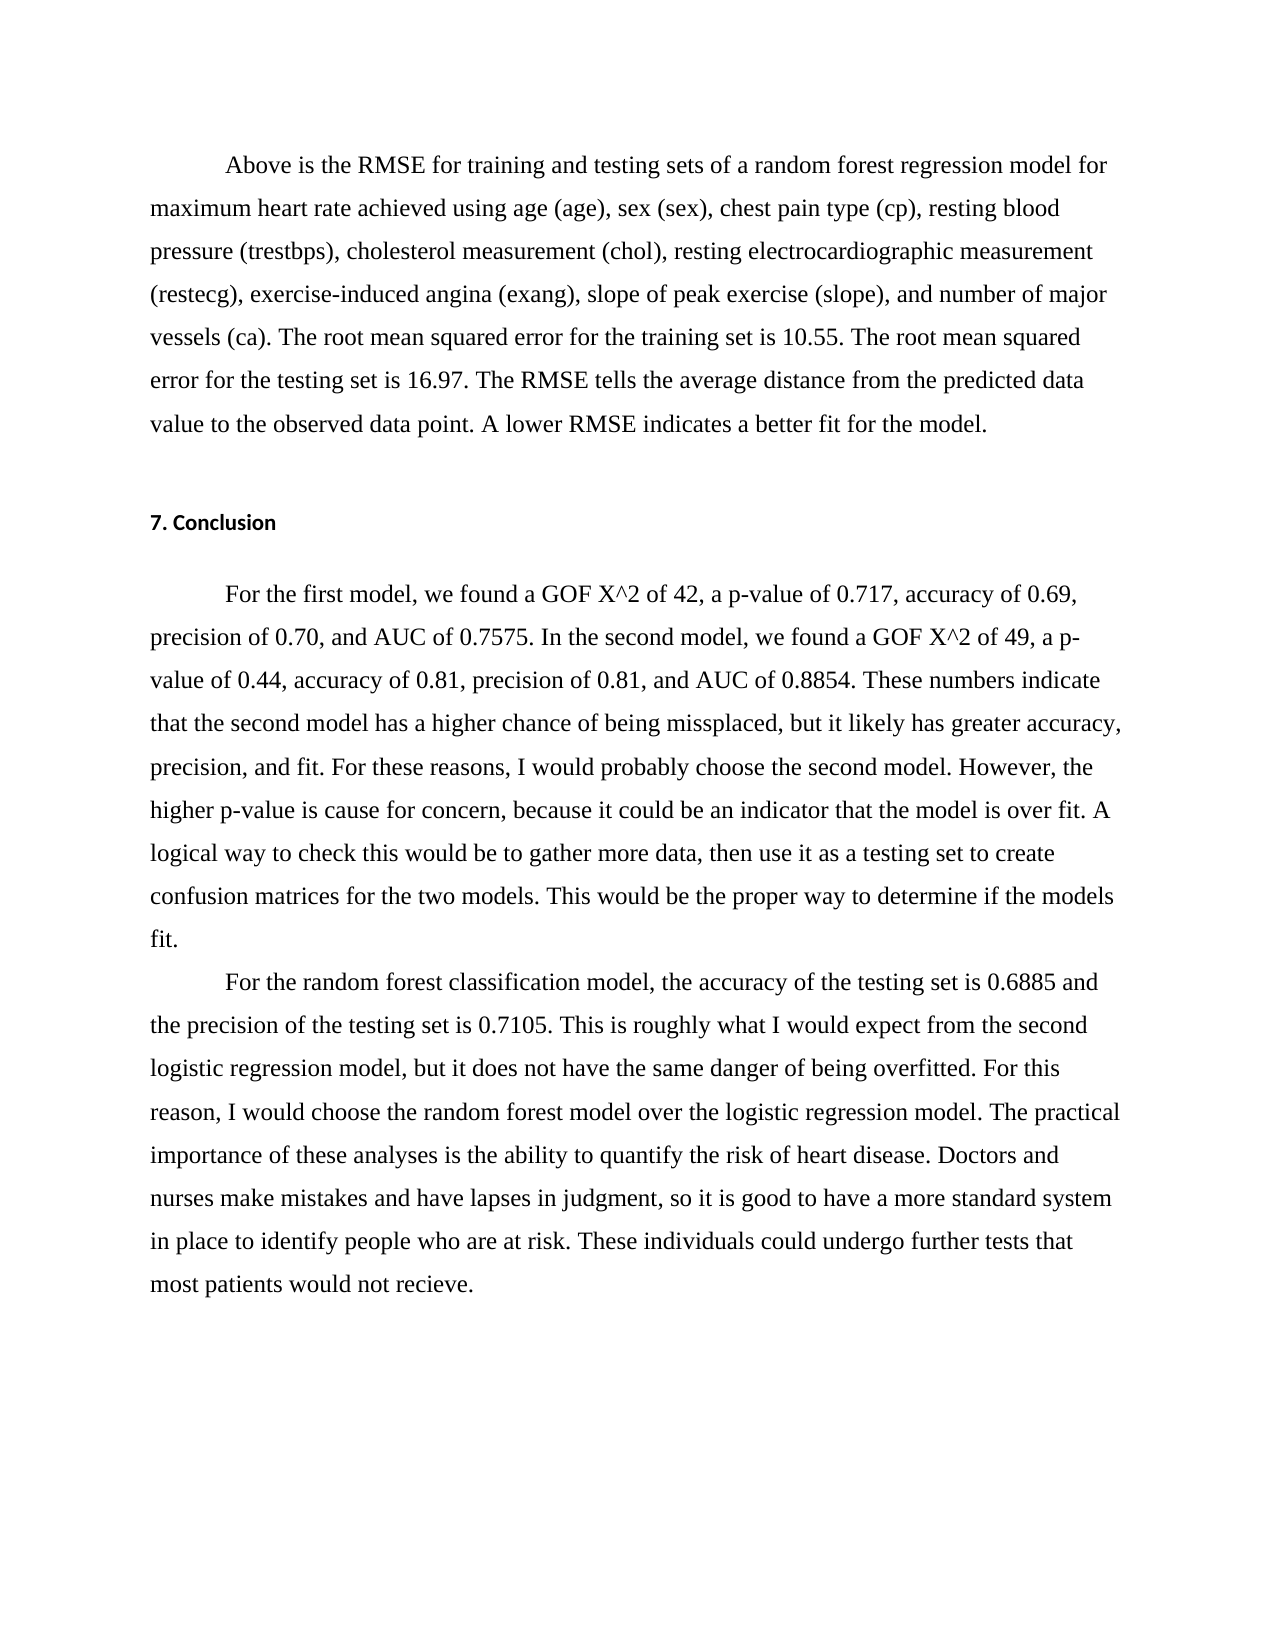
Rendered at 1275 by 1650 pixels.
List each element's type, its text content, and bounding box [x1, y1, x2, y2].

text For the first model, we found a GOF X^2 of 42, a p-value of 0.717, accuracy of 0.69, precision of 0.70, and AUC of 0.7575. In the second model, we found a GOF X^2 of 49, a p-value of 0.44, accuracy of 0.81, precision of 0.81, and AUC of 0.8854. These numbers indicate that the second model has a higher chance of being missplaced, but it likely has greater accuracy, precision, and fit. For these reasons, I would probably choose the second model. However, the higher p-value is cause for concern, because it could be an indicator that the model is over fit. A logical way to check this would be to gather more data, then use it as a testing set to create confusion matrices for the two models. This would be the proper way to determine if the models fit. [150, 579, 1125, 953]
text For the random forest classification model, the accuracy of the testing set is 0.6885 and the precision of the testing set is 0.7105. This is roughly what I would expect from the second logistic regression model, but it does not have the same danger of being overfitted. For this reason, I would choose the random forest model over the logistic regression model. The practical importance of these analyses is the ability to quantify the risk of heart disease. Doctors and nurses make mistakes and have lapses in judgment, so it is good to have a more standard system in place to identify people who are at risk. These individuals could undergo further tests that most patients would not recieve. [150, 967, 1125, 1298]
text Above is the RMSE for training and testing sets of a random forest regression model for maximum heart rate achieved using age (age), sex (sex), chest pain type (cp), resting blood pressure (trestbps), cholesterol measurement (chol), resting electrocardiographic measurement (restecg), exercise-induced angina (exang), slope of peak exercise (slope), and number of major vessels (ca). The root mean squared error for the training set is 10.55. The root mean squared error for the testing set is 16.97. The RMSE tells the average distance from the predicted data value to the observed data point. A lower RMSE indicates a better fit for the model. [150, 150, 1125, 437]
subtitle 7. Conclusion [150, 508, 1125, 536]
